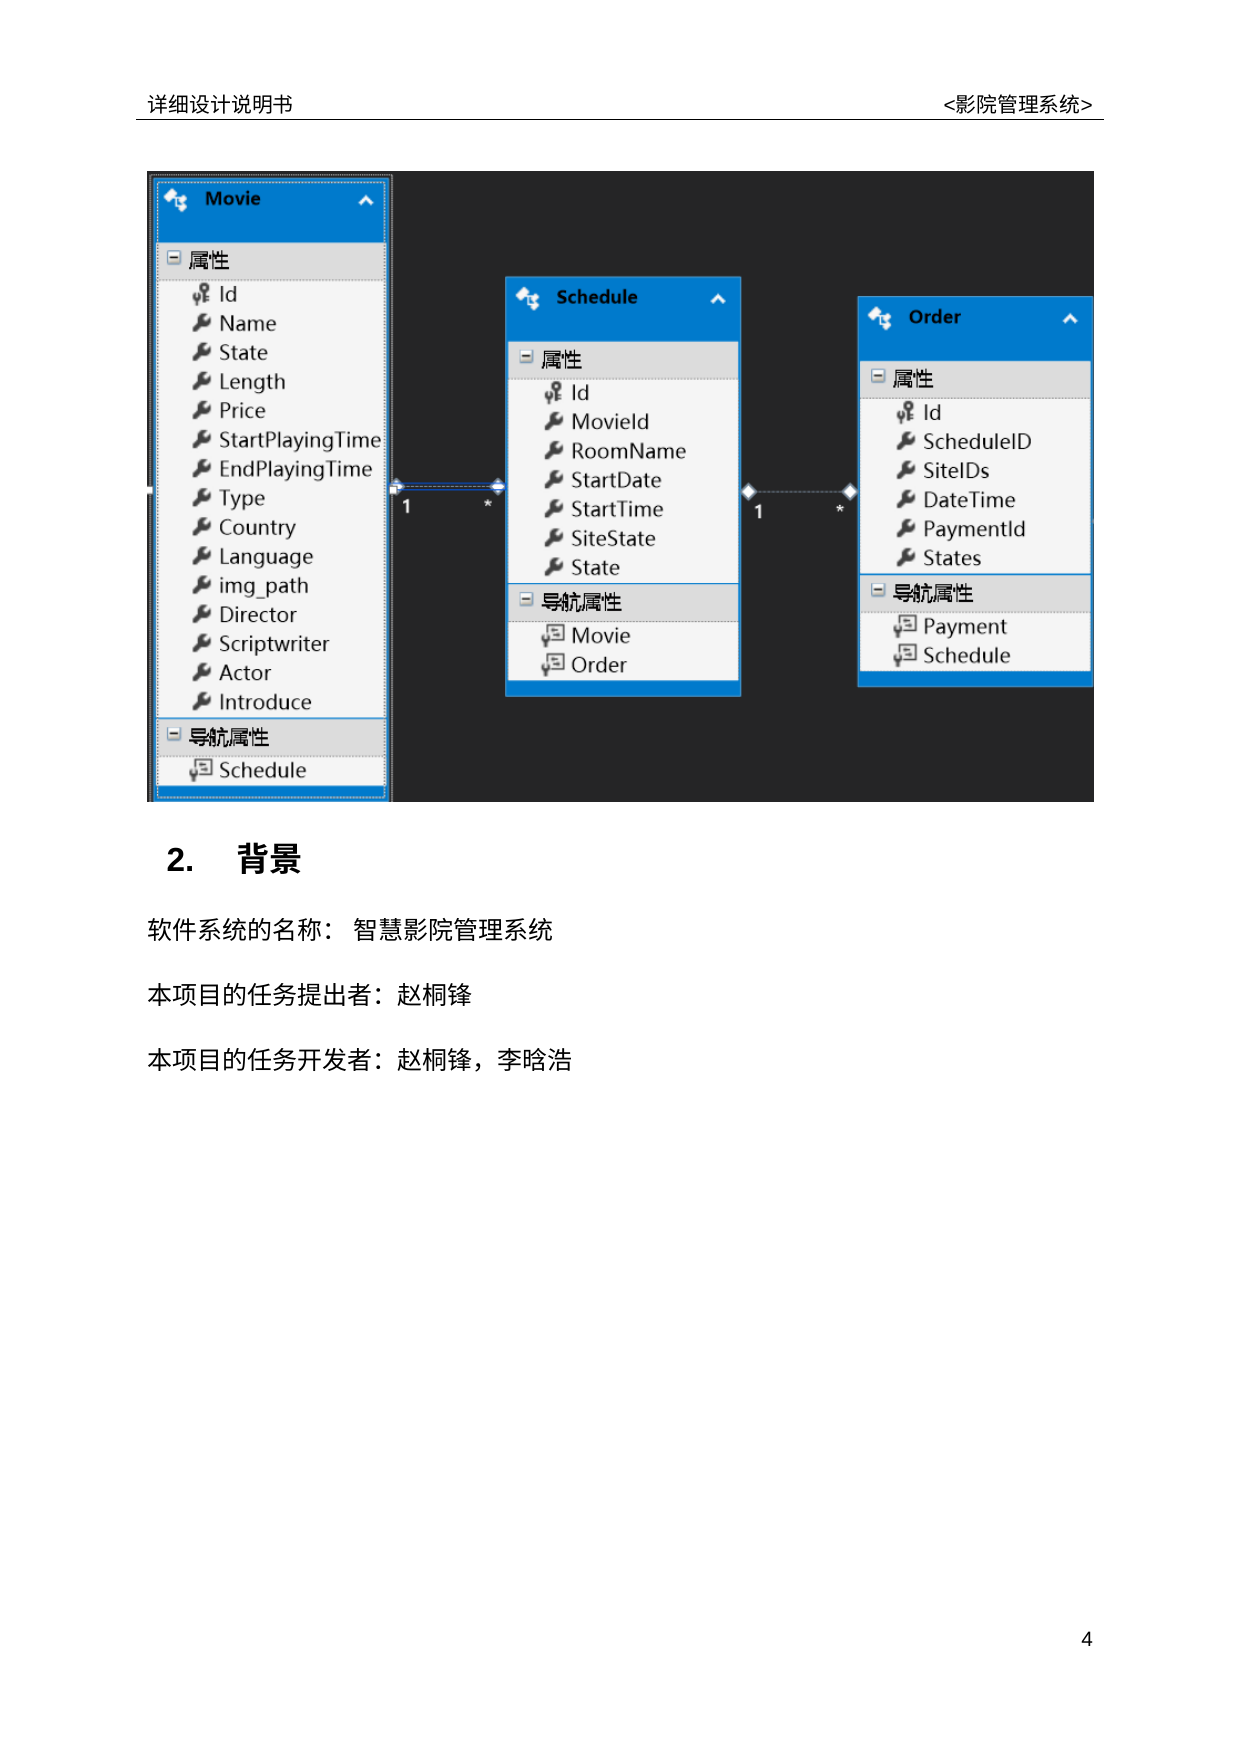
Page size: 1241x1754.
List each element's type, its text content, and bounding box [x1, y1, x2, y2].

subtitle 背景 [166, 824, 1092, 889]
text 本项目的任务开发者：赵桐锋，李晗浩 [148, 1026, 1092, 1091]
picture [147, 171, 1094, 802]
text 本项目的任务提出者：赵桐锋 [148, 961, 1092, 1026]
text 软件系统的名称： 智慧影院管理系统 [148, 896, 1092, 961]
